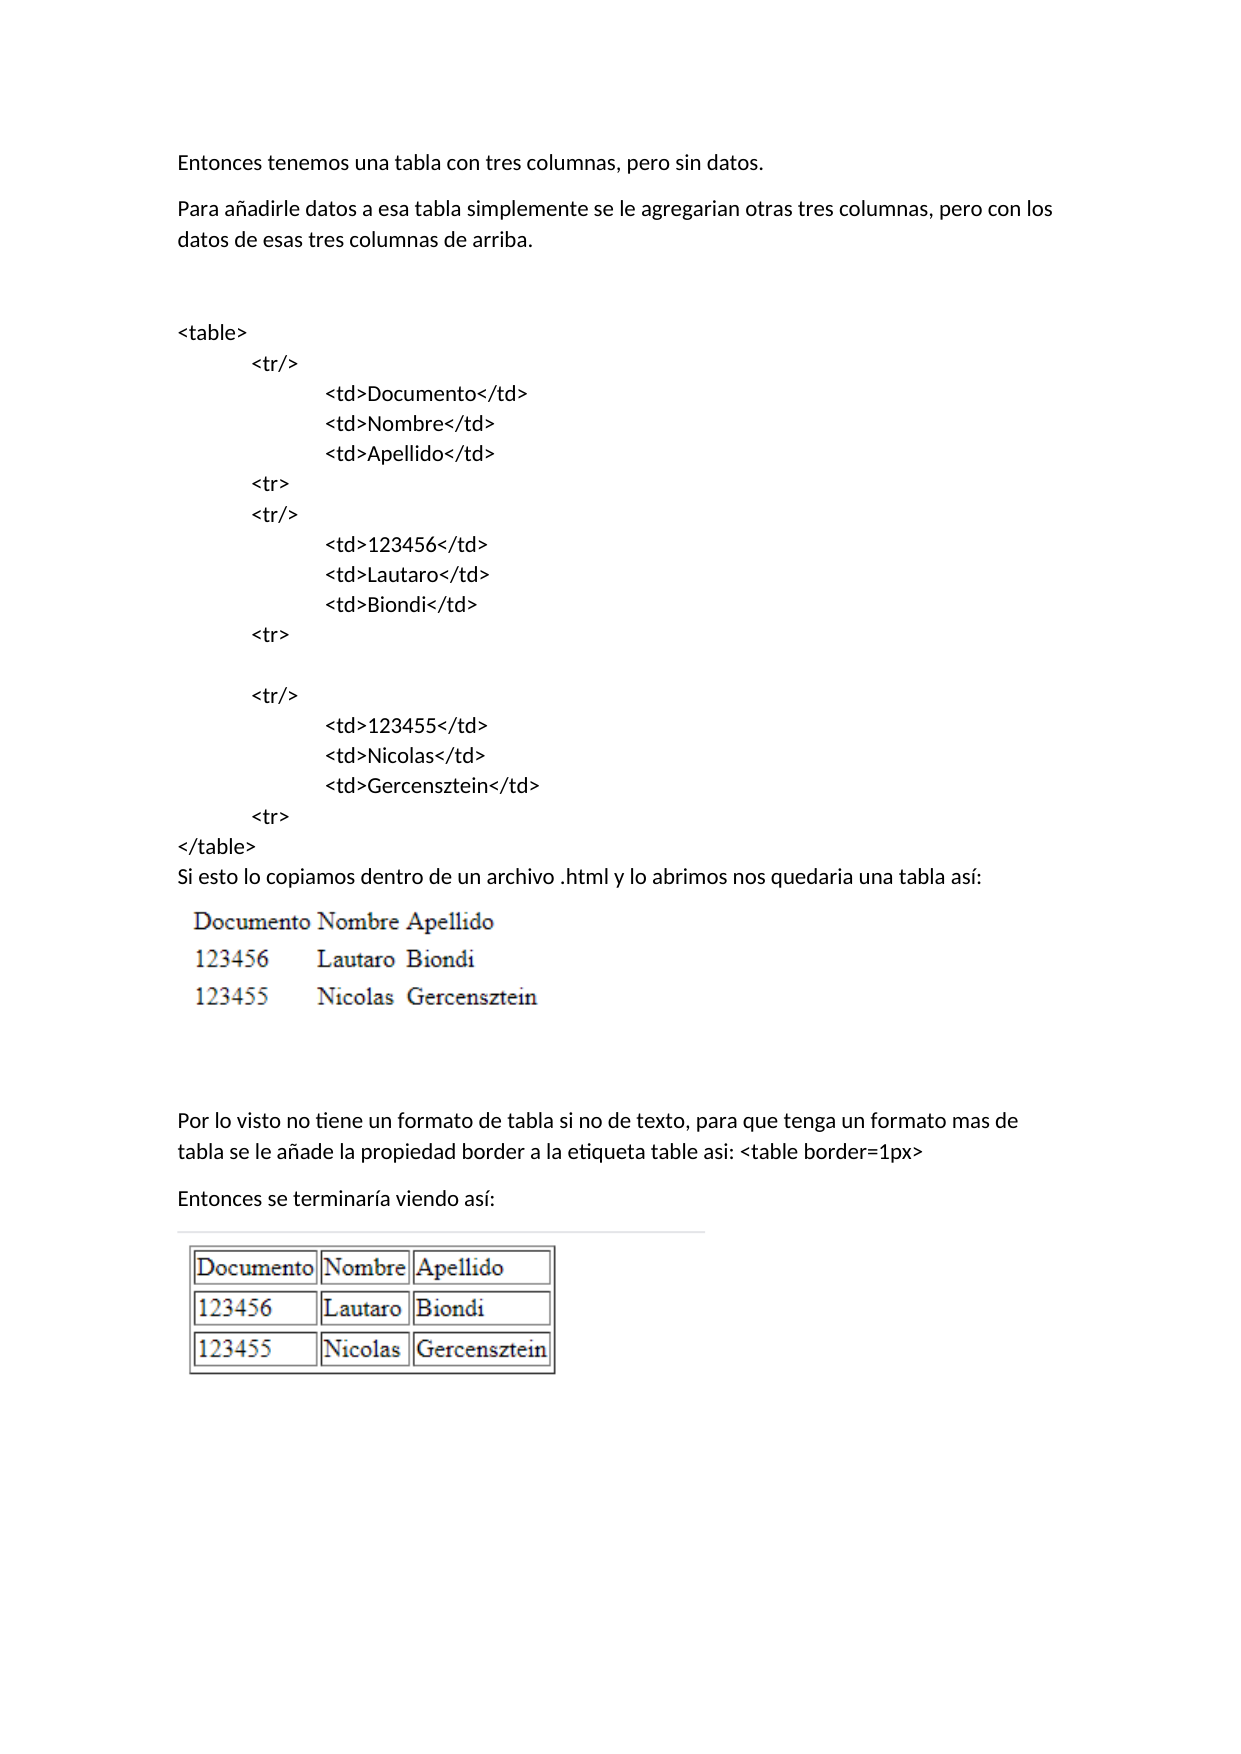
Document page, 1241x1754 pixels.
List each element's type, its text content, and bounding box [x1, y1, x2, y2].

text <tr/> [177, 681, 1063, 709]
text <tr/> [177, 349, 1063, 377]
text <table> [177, 318, 1063, 346]
text Entonces tenemos una tabla con tres columnas, pero sin datos. [177, 148, 1063, 176]
text <tr> [177, 621, 1063, 648]
text <td>Nombre</td> [177, 409, 1063, 437]
text Por lo visto no tiene un formato de tabla si no de texto, para que tenga un formato mas de tabla se le añade la propiedad border a la etiqueta table asi: <table border=1px> [177, 1107, 1063, 1165]
text <td>Lautaro</td> [177, 560, 1063, 588]
text <td>123455</td> [177, 711, 1063, 739]
text Si esto lo copiamos dentro de un archivo .html y lo abrimos nos quedaria una tabla así: [177, 862, 1063, 890]
text <td>Apellido</td> [177, 439, 1063, 467]
text </table> [177, 832, 1063, 860]
text <td>Gercensztein</td> [177, 772, 1063, 799]
text Para añadirle datos a esa tabla simplemente se le agregarian otras tres columnas, pero con los datos de esas tres columnas de arriba. [177, 194, 1063, 253]
picture [177, 892, 621, 1088]
text <td>123456</td> [177, 530, 1063, 558]
text <tr/> [177, 500, 1063, 528]
text <td>Documento</td> [177, 379, 1063, 407]
text <td>Biondi</td> [177, 590, 1063, 618]
text Entonces se terminaría viendo así: [177, 1184, 1063, 1212]
picture [177, 1230, 706, 1453]
text <td>Nicolas</td> [177, 741, 1063, 769]
text <tr> [177, 802, 1063, 830]
text <tr> [177, 469, 1063, 497]
